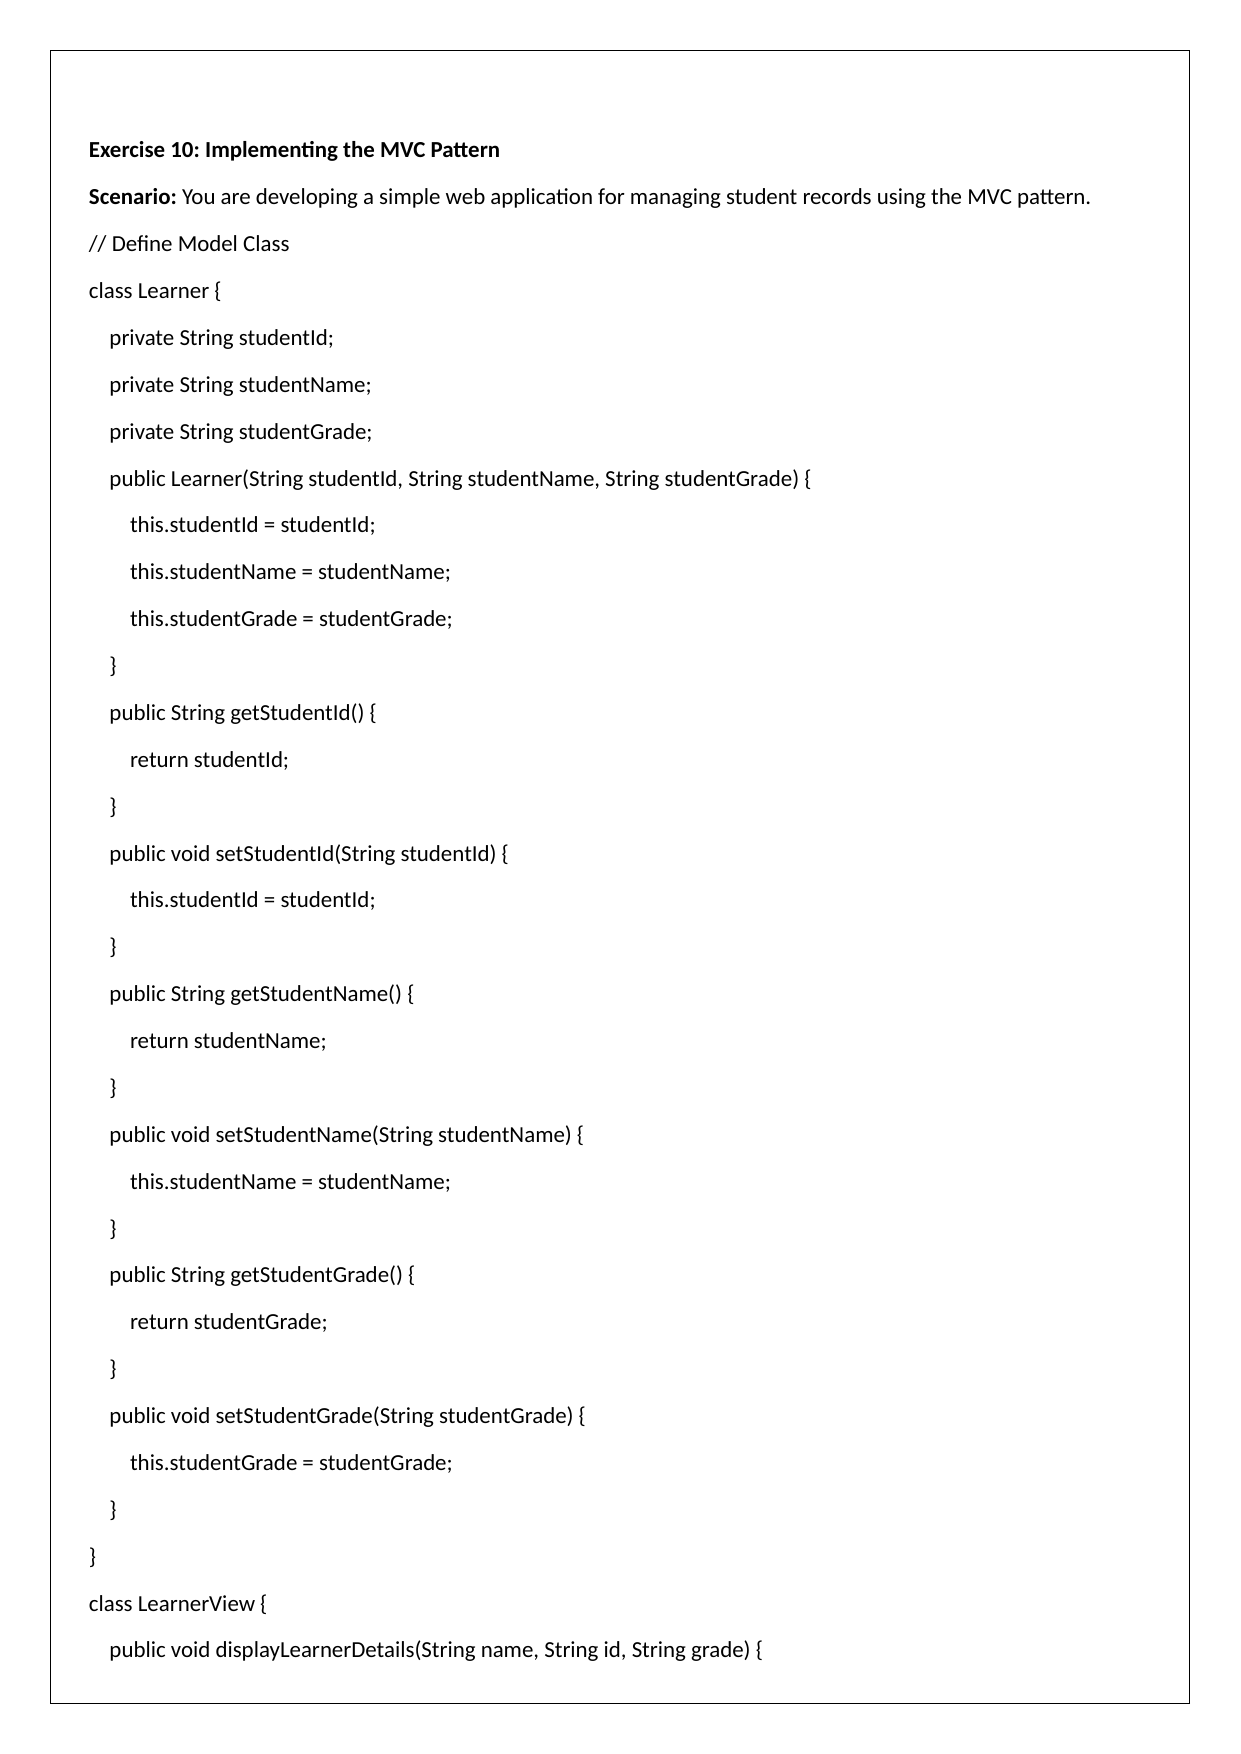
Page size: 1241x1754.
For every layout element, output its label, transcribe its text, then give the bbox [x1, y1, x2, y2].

text private String studentGrade; [89, 417, 1152, 445]
text } [89, 932, 1152, 960]
text return studentName; [89, 1026, 1152, 1054]
text this.studentId = studentId; [89, 511, 1152, 538]
text public void setStudentName(String studentName) { [89, 1120, 1152, 1148]
text private String studentId; [89, 323, 1152, 351]
text public void setStudentId(String studentId) { [89, 839, 1152, 867]
text this.studentId = studentId; [89, 886, 1152, 913]
text this.studentName = studentName; [89, 557, 1152, 585]
text this.studentGrade = studentGrade; [89, 604, 1152, 632]
text } [89, 1542, 1152, 1570]
text } [89, 1214, 1152, 1242]
text return studentGrade; [89, 1307, 1152, 1335]
text // Define Model Class [89, 229, 1152, 257]
text public void setStudentGrade(String studentGrade) { [89, 1401, 1152, 1429]
text Scenario: You are developing a simple web application for managing student records using the MVC pattern. [89, 182, 1152, 210]
text } [89, 1495, 1152, 1523]
text private String studentName; [89, 370, 1152, 398]
text public void displayLearnerDetails(String name, String id, String grade) { [89, 1636, 1152, 1663]
text public String getStudentGrade() { [89, 1261, 1152, 1288]
text Exercise 10: Implementing the MVC Pattern [89, 136, 1152, 163]
text this.studentName = studentName; [89, 1167, 1152, 1195]
text } [89, 792, 1152, 820]
text public Learner(String studentId, String studentName, String studentGrade) { [89, 464, 1152, 492]
text } [89, 651, 1152, 679]
text return studentId; [89, 745, 1152, 773]
text } [89, 1354, 1152, 1382]
text } [89, 1073, 1152, 1101]
text this.studentGrade = studentGrade; [89, 1448, 1152, 1476]
text public String getStudentId() { [89, 698, 1152, 726]
text class Learner { [89, 276, 1152, 304]
text class LearnerView { [89, 1589, 1152, 1617]
text public String getStudentName() { [89, 979, 1152, 1007]
